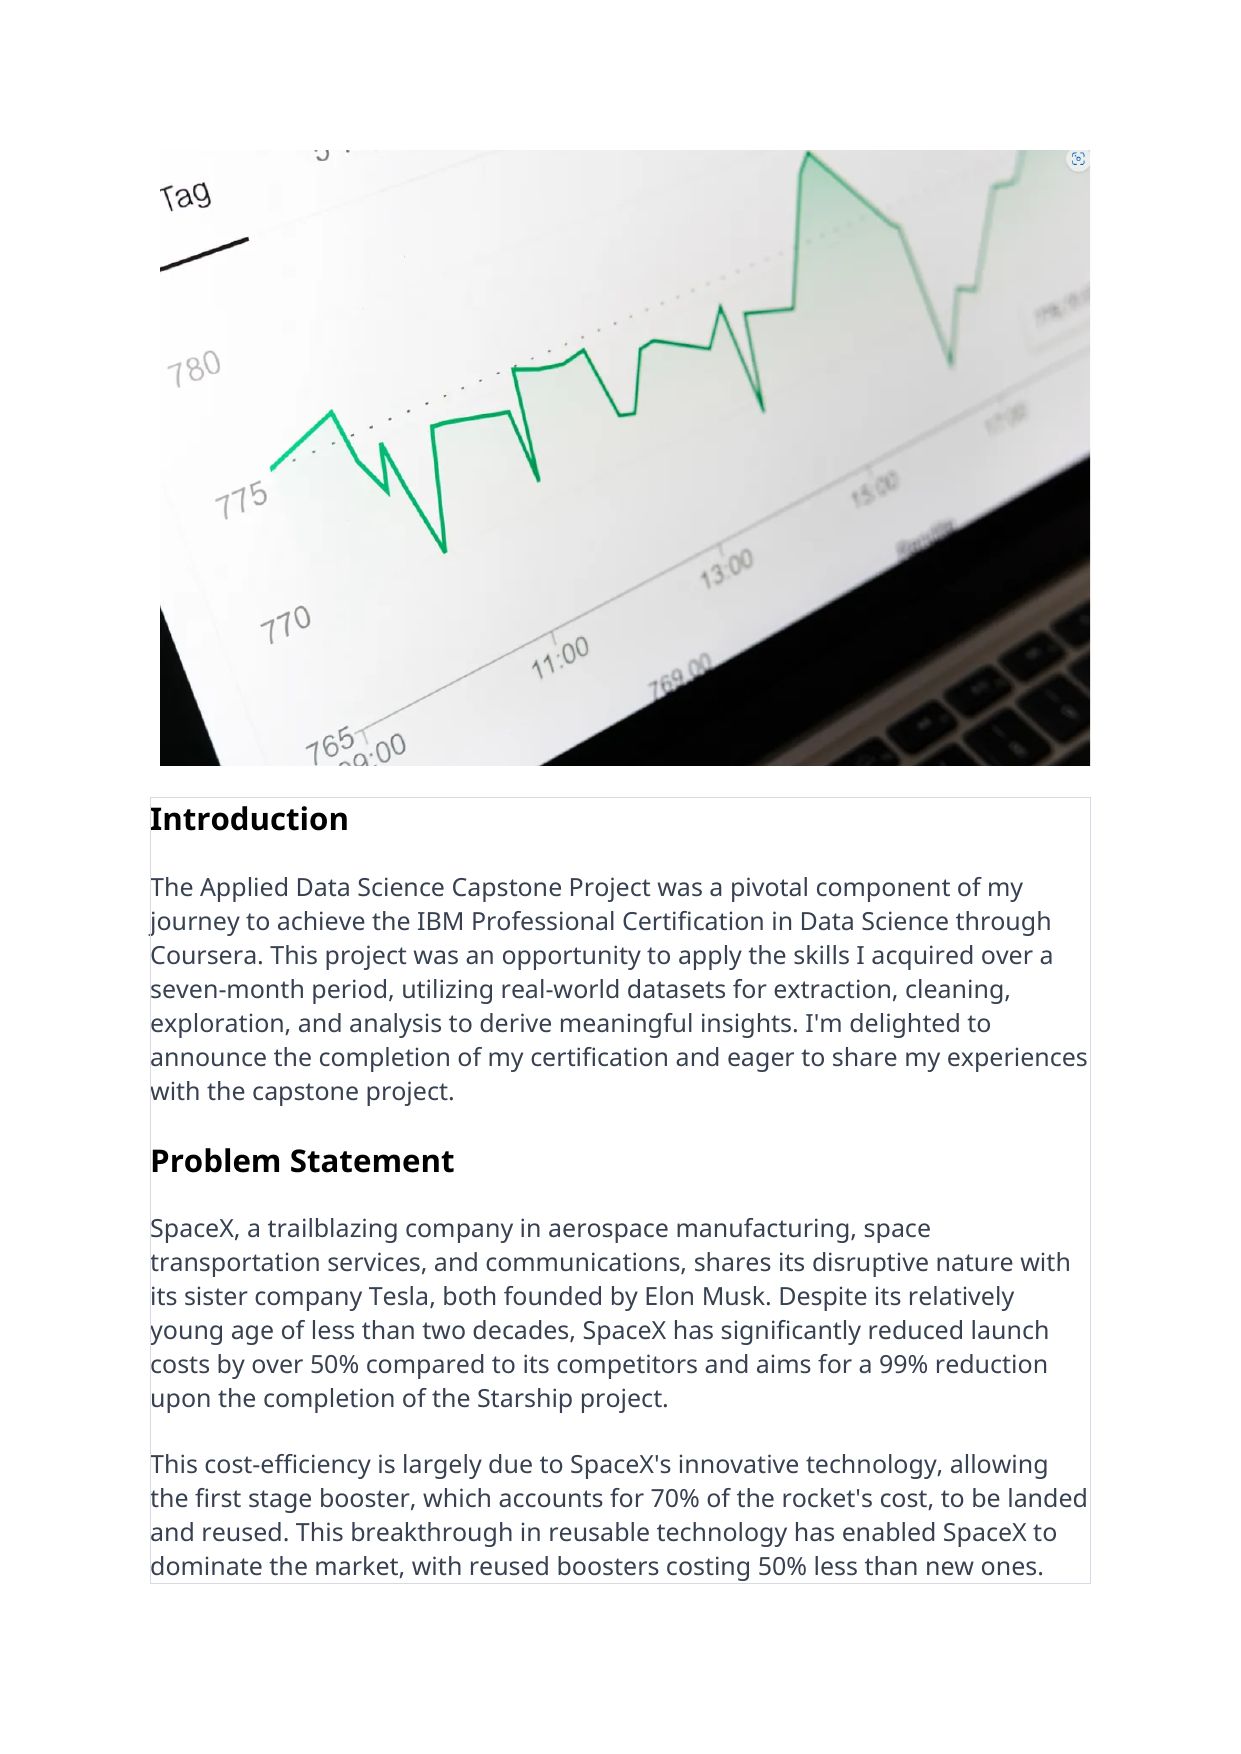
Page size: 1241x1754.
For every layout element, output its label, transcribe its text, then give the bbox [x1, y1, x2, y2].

text SpaceX, a trailblazing company in aerospace manufacturing, space transportation services, and communications, shares its disruptive nature with its sister company Tesla, both founded by Elon Musk. Despite its relatively young age of less than two decades, SpaceX has significantly reduced launch costs by over 50% compared to its competitors and aims for a 99% reduction upon the completion of the Starship project. [151, 1210, 1090, 1415]
text This cost-efficiency is largely due to SpaceX's innovative technology, allowing the first stage booster, which accounts for 70% of the rocket's cost, to be landed and reused. This breakthrough in reusable technology has enabled SpaceX to dominate the market, with reused boosters costing 50% less than new ones. [151, 1446, 1090, 1583]
picture [150, 150, 1091, 766]
text Problem Statement [151, 1138, 1090, 1181]
text Introduction [151, 798, 1090, 840]
text The Applied Data Science Capstone Project was a pivotal component of my journey to achieve the IBM Professional Certification in Data Science through Coursera. This project was an opportunity to apply the skills I acquired over a seven-month period, utilizing real-world datasets for extraction, cleaning, exploration, and analysis to derive meaningful insights. I'm delighted to announce the completion of my certification and eager to share my experiences with the capstone project. [151, 869, 1090, 1108]
